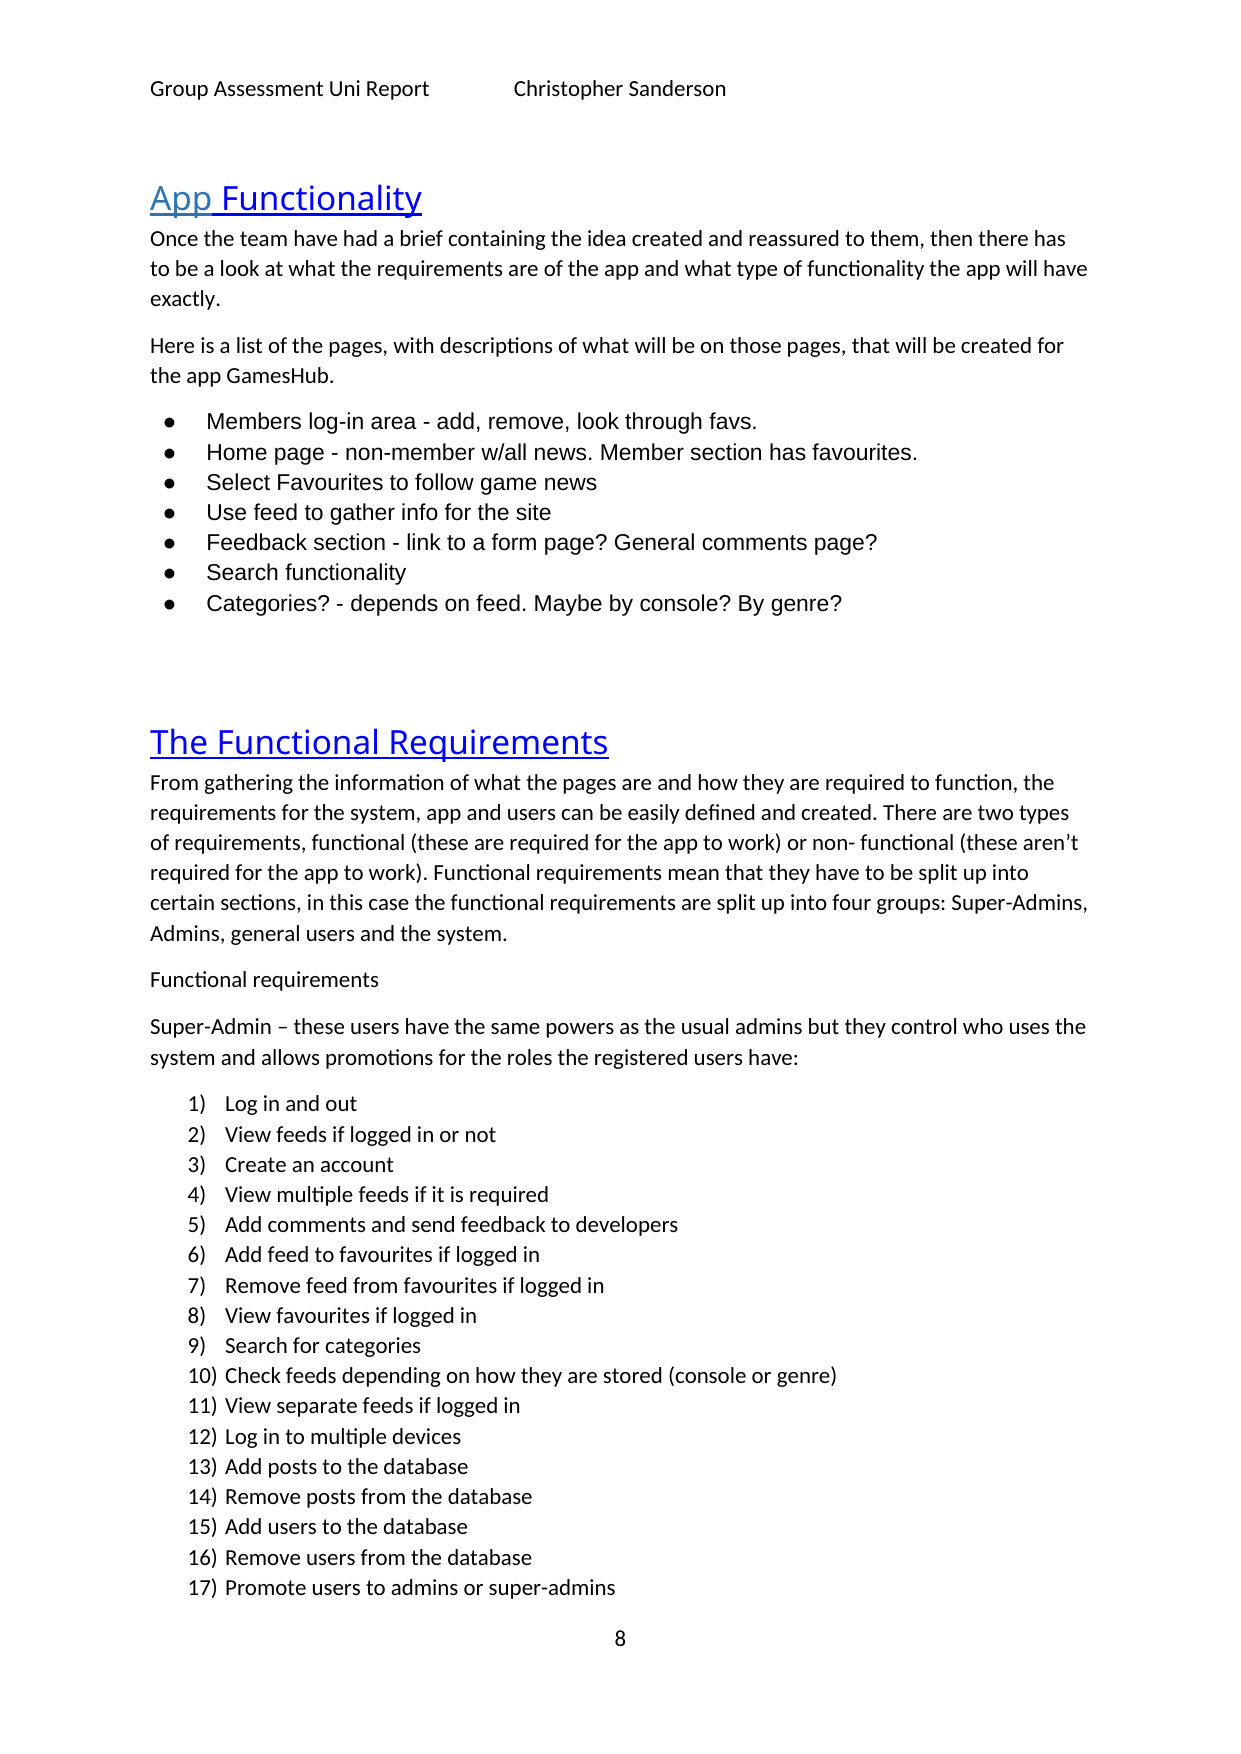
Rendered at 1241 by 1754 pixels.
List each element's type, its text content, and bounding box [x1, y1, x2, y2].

list Remove users from the database [187, 1543, 1090, 1571]
list Categories? - depends on feed. Maybe by console? By genre? [162, 589, 1090, 616]
list Add posts to the database [187, 1452, 1090, 1480]
list View multiple feeds if it is required [187, 1180, 1090, 1208]
subtitle App Functionality [150, 175, 1090, 220]
list View favourites if logged in [187, 1301, 1090, 1329]
list Add feed to favourites if logged in [187, 1241, 1090, 1269]
list Search for categories [187, 1331, 1090, 1359]
list Add comments and send feedback to developers [187, 1210, 1090, 1238]
text From gathering the information of what the pages are and how they are required to function, the requirements for the system, app and users can be easily defined and created. There are two types of requirements, functional (these are required for the app to work) or non- functional (these aren’t required for the app to work). Functional requirements mean that they have to be split up into certain sections, in this case the functional requirements are split up into four groups: Super-Admins, Admins, general users and the system. [150, 768, 1090, 947]
text Once the team have had a brief containing the idea created and reassured to them, then there has to be a look at what the requirements are of the app and what type of functionality the app will have exactly. [150, 224, 1090, 312]
text Here is a list of the pages, with descriptions of what will be on those pages, that will be created for the app GamesHub. [150, 331, 1090, 389]
list Home page - non-member w/all news. Member section has favourites. [162, 438, 1090, 465]
list Create an account [187, 1150, 1090, 1178]
list Select Favourites to follow game news [162, 469, 1090, 495]
list Add users to the database [187, 1512, 1090, 1541]
text Functional requirements [150, 966, 1090, 994]
list View separate feeds if logged in [187, 1392, 1090, 1420]
text Super-Admin – these users have the same powers as the usual admins but they control who uses the system and allows promotions for the roles the registered users have: [150, 1012, 1090, 1071]
subtitle The Functional Requirements [150, 719, 1090, 764]
list Feedback section - link to a form page? General comments page? [162, 529, 1090, 556]
list Remove feed from favourites if logged in [187, 1271, 1090, 1299]
list Remove posts from the database [187, 1482, 1090, 1510]
list Log in and out [187, 1089, 1090, 1118]
list Use feed to gather info for the site [162, 499, 1090, 525]
list Search functionality [162, 559, 1090, 586]
list Log in to multiple devices [187, 1422, 1090, 1450]
list Promote users to admins or super-admins [187, 1573, 1090, 1601]
list Members log-in area - add, remove, look through favs. [162, 408, 1090, 435]
list View feeds if logged in or not [187, 1120, 1090, 1148]
list Check feeds depending on how they are stored (console or genre) [187, 1361, 1090, 1389]
